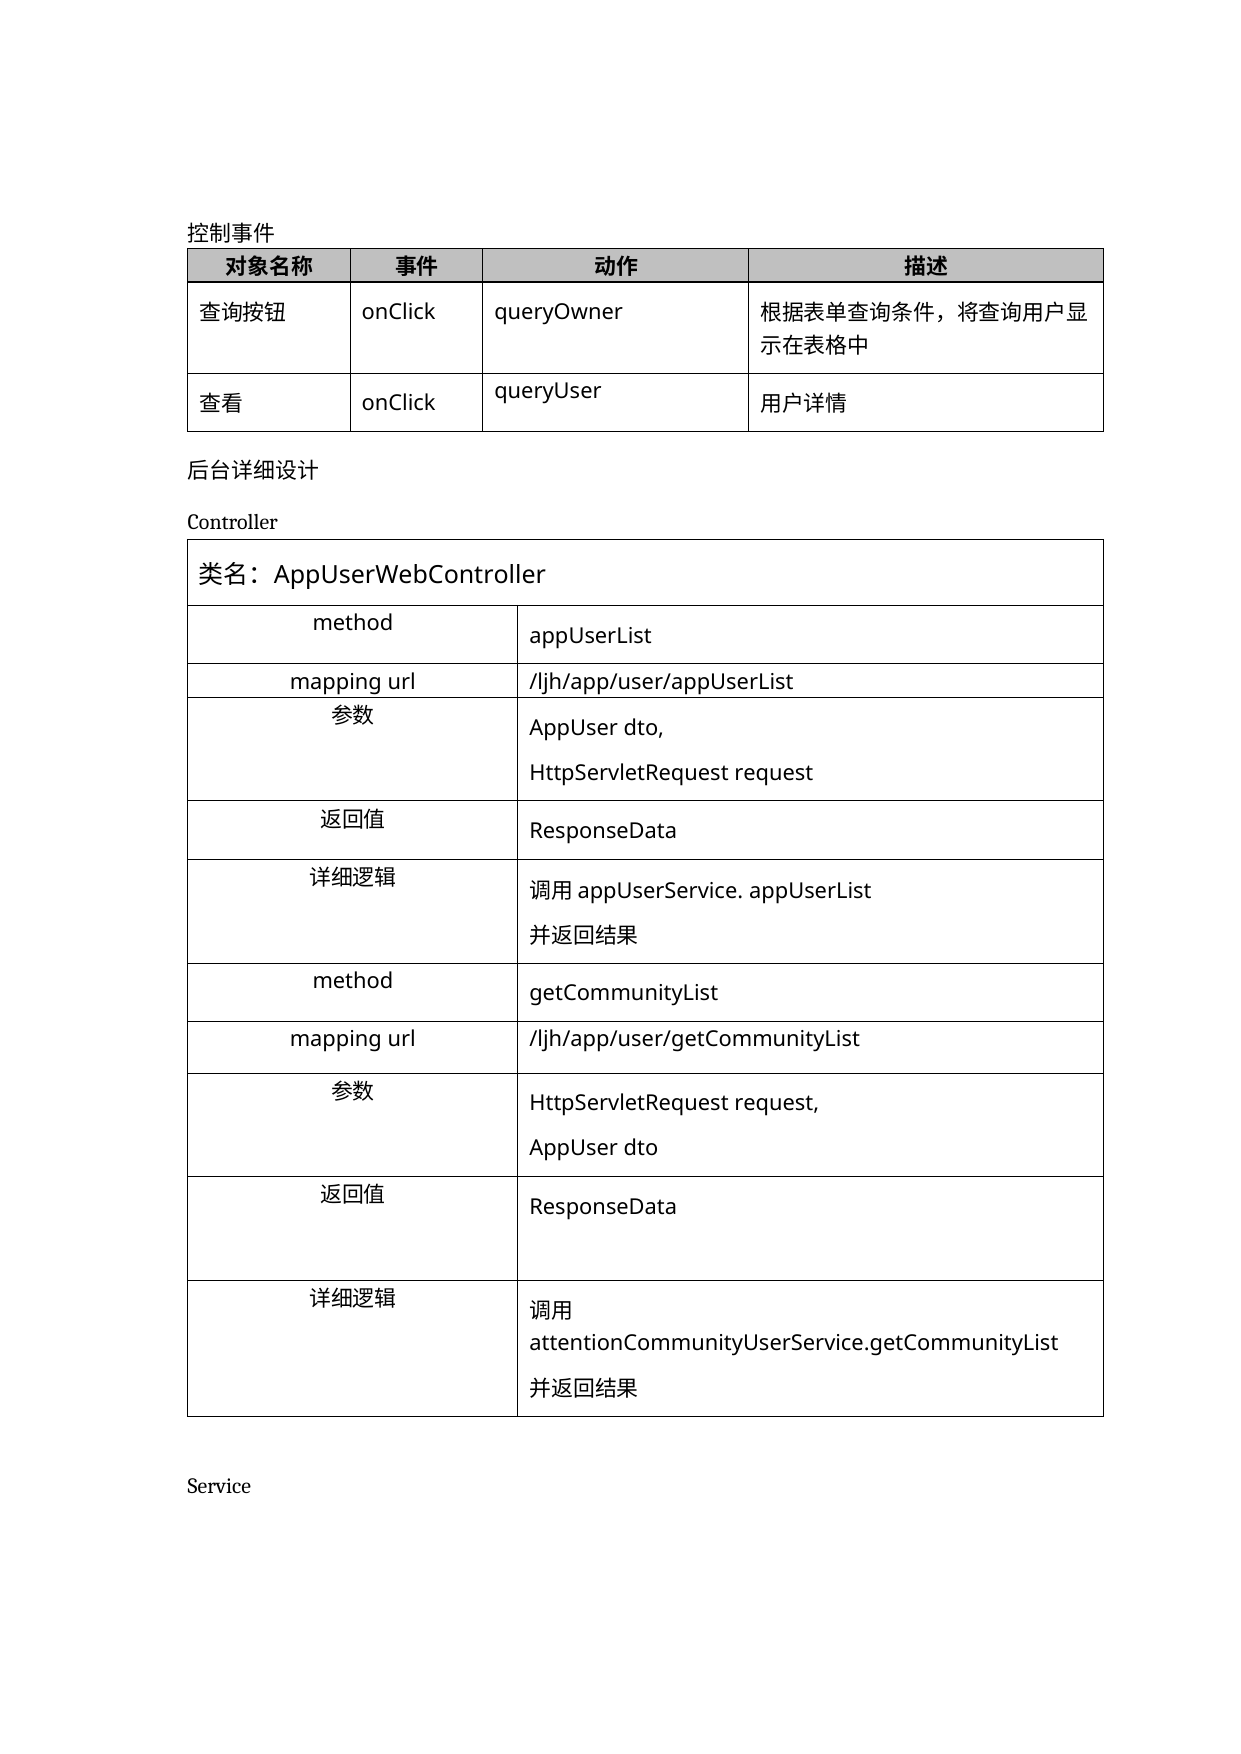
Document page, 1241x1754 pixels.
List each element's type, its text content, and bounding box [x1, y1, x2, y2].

table_header 对象名称 [188, 249, 350, 281]
table_header 动作 [483, 249, 748, 281]
table_cell HttpServletRequest request, AppUser dto [518, 1074, 1103, 1176]
table_cell 返回值 [188, 1177, 517, 1279]
table_header 事件 [351, 249, 482, 281]
table_cell queryUser [483, 374, 748, 431]
table_cell AppUser dto, HttpServletRequest request [518, 698, 1103, 800]
table_cell 查询按钮 [188, 283, 350, 372]
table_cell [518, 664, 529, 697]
table_cell 详细逻辑 [188, 1281, 517, 1416]
subtitle 控制事件 [187, 215, 1053, 248]
table_cell 参数 [188, 698, 517, 800]
table_cell method [188, 606, 517, 663]
table_cell ResponseData [518, 1177, 1103, 1279]
table_cell 用户详情 [749, 374, 1103, 431]
table_cell mapping url [188, 1022, 517, 1072]
table_cell queryOwner [483, 283, 748, 372]
table_header 描述 [749, 249, 1103, 281]
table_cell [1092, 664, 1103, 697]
table_cell method [188, 964, 517, 1021]
table_cell getCommunityList [518, 964, 1103, 1021]
table_cell 根据表单查询条件，将查询用户显示在表格中 [749, 283, 1103, 372]
table_cell ResponseData [518, 801, 1103, 859]
table_cell 返回值 [188, 801, 517, 859]
table_cell /ljh/app/user/getCommunityList [518, 1022, 1103, 1072]
table_cell 调用appUserService. appUserList 并返回结果 [518, 860, 1103, 962]
table_cell 参数 [188, 1074, 517, 1176]
table_cell mapping url [188, 664, 517, 697]
subtitle 后台详细设计 [187, 453, 1053, 485]
subtitle Controller [187, 506, 1053, 539]
table_cell onClick [351, 374, 482, 431]
table_cell 查看 [188, 374, 350, 431]
table_cell onClick [351, 283, 482, 372]
subtitle Service [187, 1470, 1053, 1502]
table_cell appUserList [518, 606, 1103, 663]
table_cell 详细逻辑 [188, 860, 517, 962]
table_cell 调用attentionCommunityUserService.getCommunityList 并返回结果 [518, 1281, 1103, 1416]
